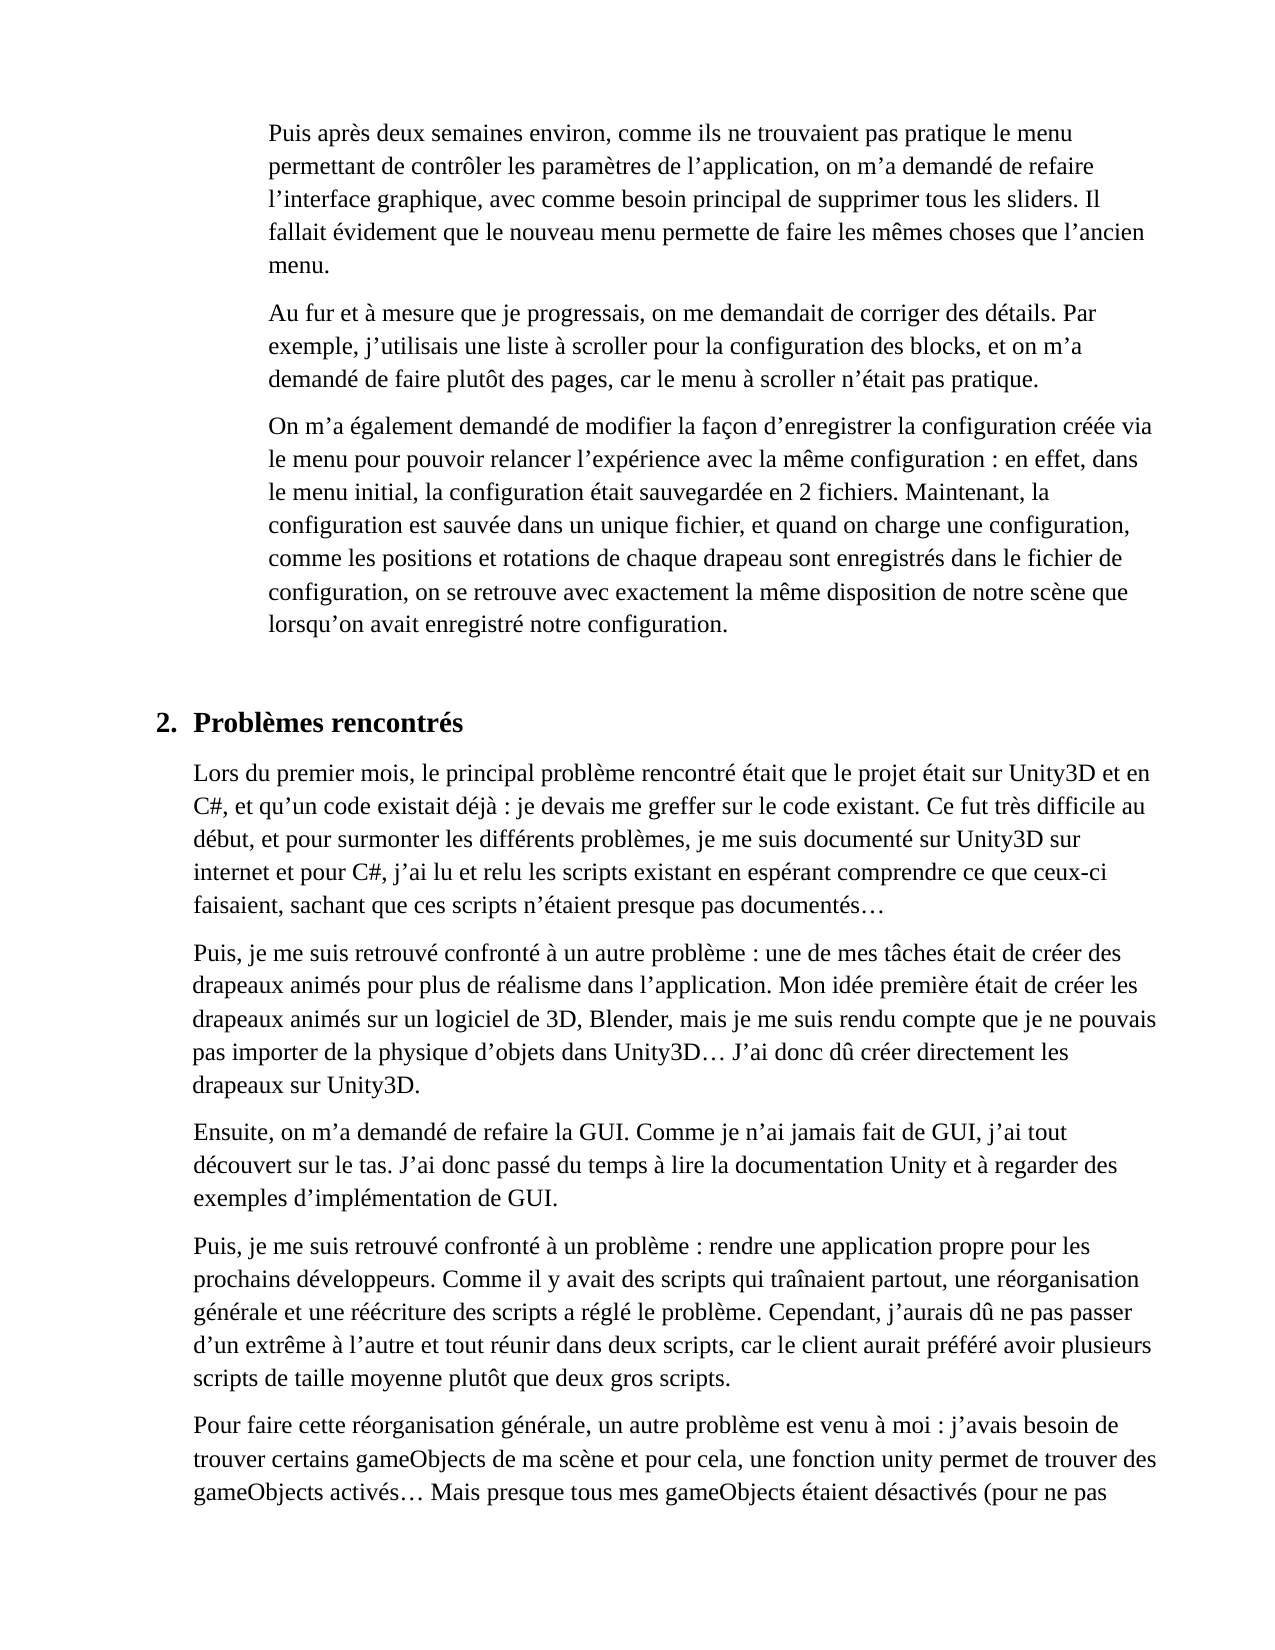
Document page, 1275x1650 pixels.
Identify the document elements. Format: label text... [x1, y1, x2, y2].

list Problèmes rencontrés [156, 705, 1157, 738]
text On m’a également demandé de modifier la façon d’enregistrer la configuration créée via le menu pour pouvoir relancer l’expérience avec la même configuration : en effet, dans le menu initial, la configuration était sauvegardée en 2 fichiers. Maintenant, la configuration est sauvée dans un unique fichier, et quand on charge une configuration, comme les positions et rotations de chaque drapeau sont enregistrés dans le fichier de configuration, on se retrouve avec exactement la même disposition de notre scène que lorsqu’on avait enregistré notre configuration. [268, 411, 1157, 638]
text Au fur et à mesure que je progressais, on me demandait de corriger des détails. Par exemple, j’utilisais une liste à scroller pour la configuration des blocks, et on m’a demandé de faire plutôt des pages, car le menu à scroller n’était pas pratique. [268, 298, 1157, 393]
text Lors du premier mois, le principal problème rencontré était que le projet était sur Unity3D et en C#, et qu’un code existait déjà : je devais me greffer sur le code existant. Ce fut très difficile au début, et pour surmonter les différents problèmes, je me suis documenté sur Unity3D sur internet et pour C#, j’ai lu et relu les scripts existant en espérant comprendre ce que ceux-ci faisaient, sachant que ces scripts n’étaient presque pas documentés… [193, 758, 1157, 919]
text Puis, je me suis retrouvé confronté à un autre problème : une de mes tâches était de créer des drapeaux animés pour plus de réalisme dans l’application. Mon idée première était de créer les drapeaux animés sur un logiciel de 3D, Blender, mais je me suis rendu compte que je ne pouvais pas importer de la physique d’objets dans Unity3D… J’ai donc dû créer directement les drapeaux sur Unity3D. [192, 938, 1157, 1098]
text Puis après deux semaines environ, comme ils ne trouvaient pas pratique le menu permettant de contrôler les paramètres de l’application, on m’a demandé de refaire l’interface graphique, avec comme besoin principal de supprimer tous les sliders. Il fallait évidement que le nouveau menu permette de faire les mêmes choses que l’ancien menu. [268, 118, 1157, 279]
